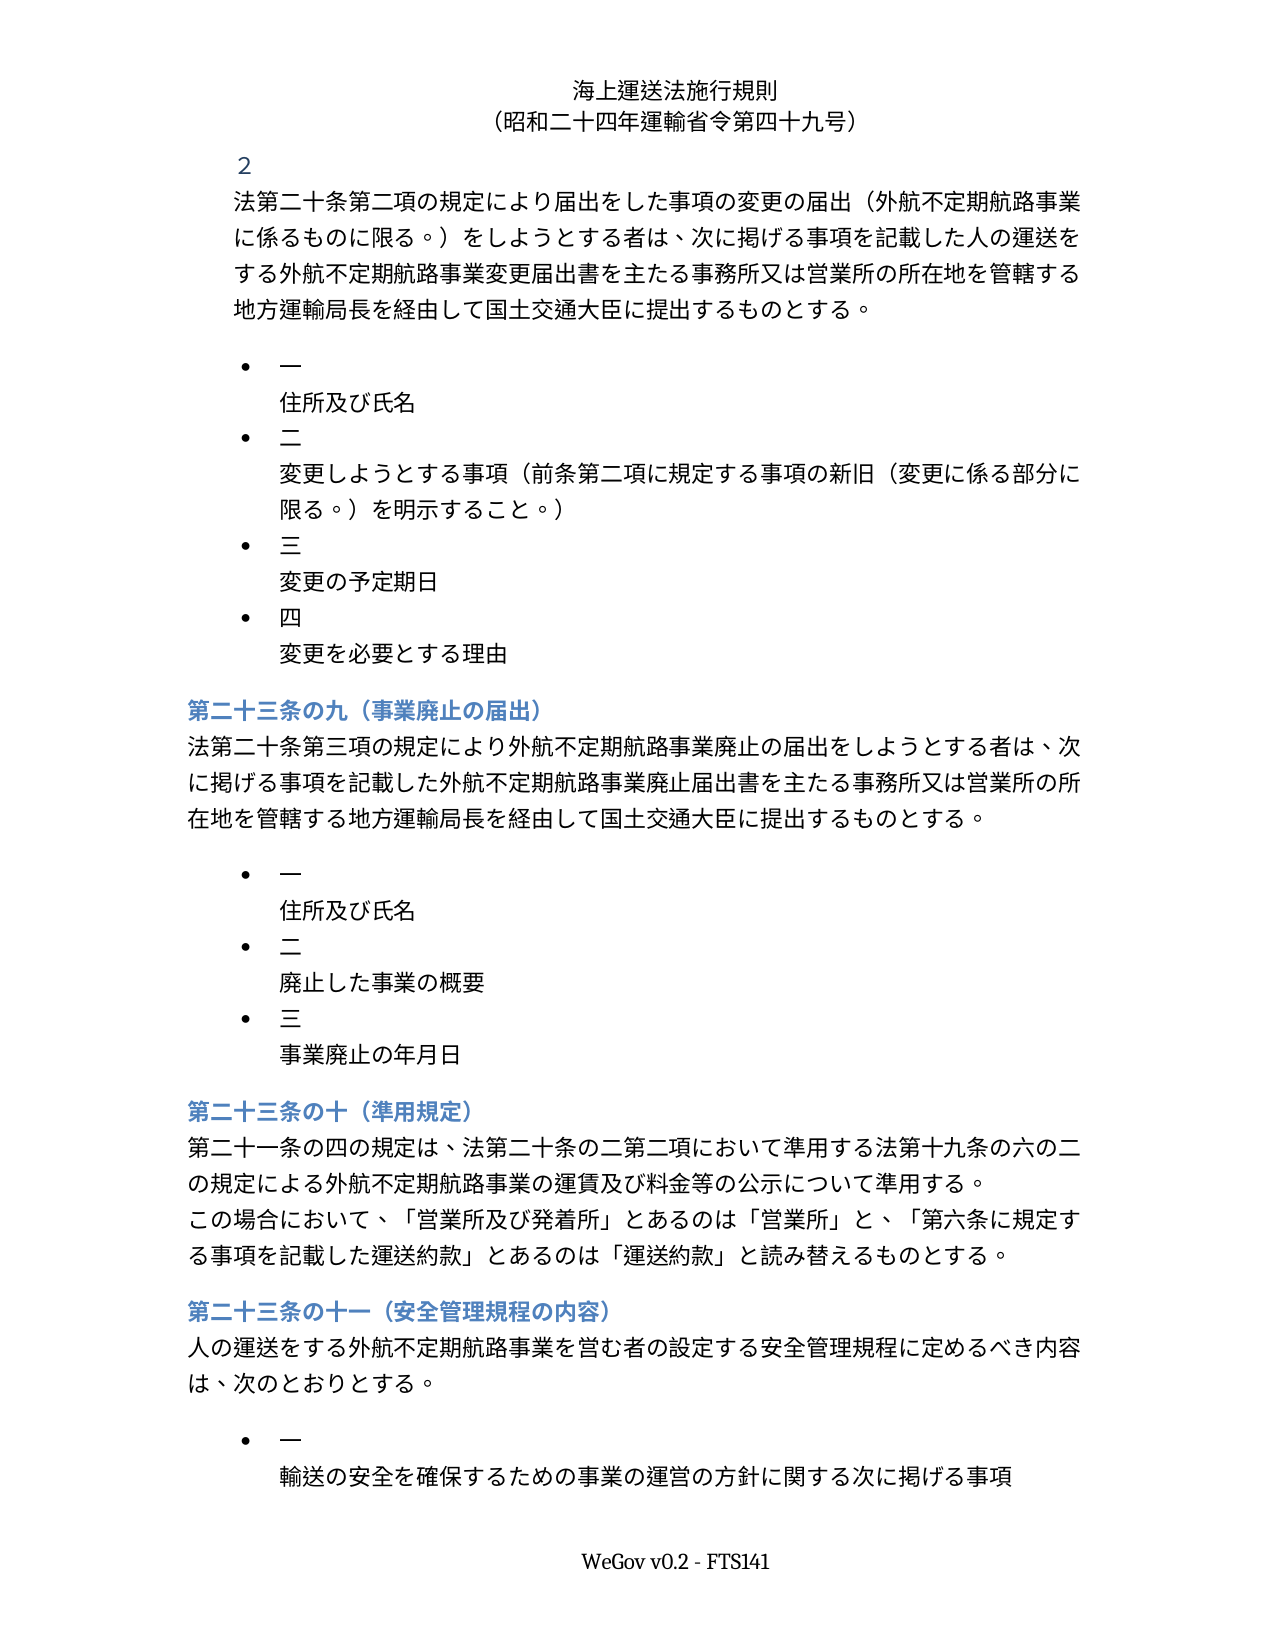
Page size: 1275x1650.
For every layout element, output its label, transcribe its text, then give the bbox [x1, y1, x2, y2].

list 一 輸送の安全を確保するための事業の運営の方針に関する次に掲げる事項 [242, 1425, 1087, 1492]
list 一 住所及び氏名 [242, 351, 1087, 418]
subtitle 第二十三条の九（事業廃止の届出） [187, 695, 1087, 726]
text 第二十一条の四の規定は、法第二十条の二第二項において準用する法第十九条の六の二の規定による外航不定期航路事業の運賃及び料金等の公示について準用する。 この場合において、「営業所及び発着所」とあるのは「営業所」と、「第六条に規定する事項を記載した運送約款」とあるのは「運送約款」と読み替えるものとする。 [187, 1132, 1087, 1271]
text 人の運送をする外航不定期航路事業を営む者の設定する安全管理規程に定めるべき内容は、次のとおりとする。 [187, 1332, 1087, 1399]
subtitle ２ [233, 150, 1087, 181]
list 一 住所及び氏名 [242, 859, 1087, 927]
list 三 事業廃止の年月日 [242, 1003, 1087, 1070]
list 二 廃止した事業の概要 [242, 931, 1087, 998]
text 法第二十条第二項の規定により届出をした事項の変更の届出（外航不定期航路事業に係るものに限る。）をしようとする者は、次に掲げる事項を記載した人の運送をする外航不定期航路事業変更届出書を主たる事務所又は営業所の所在地を管轄する地方運輸局長を経由して国土交通大臣に提出するものとする。 [233, 186, 1087, 325]
text 法第二十条第三項の規定により外航不定期航路事業廃止の届出をしようとする者は、次に掲げる事項を記載した外航不定期航路事業廃止届出書を主たる事務所又は営業所の所在地を管轄する地方運輸局長を経由して国土交通大臣に提出するものとする。 [187, 731, 1087, 834]
list 二 変更しようとする事項（前条第二項に規定する事項の新旧（変更に係る部分に限る。）を明示すること。） [242, 422, 1087, 526]
list 三 変更の予定期日 [242, 530, 1087, 597]
subtitle 第二十三条の十（準用規定） [187, 1096, 1087, 1127]
subtitle 第二十三条の十一（安全管理規程の内容） [187, 1296, 1087, 1328]
list 四 変更を必要とする理由 [242, 602, 1087, 669]
